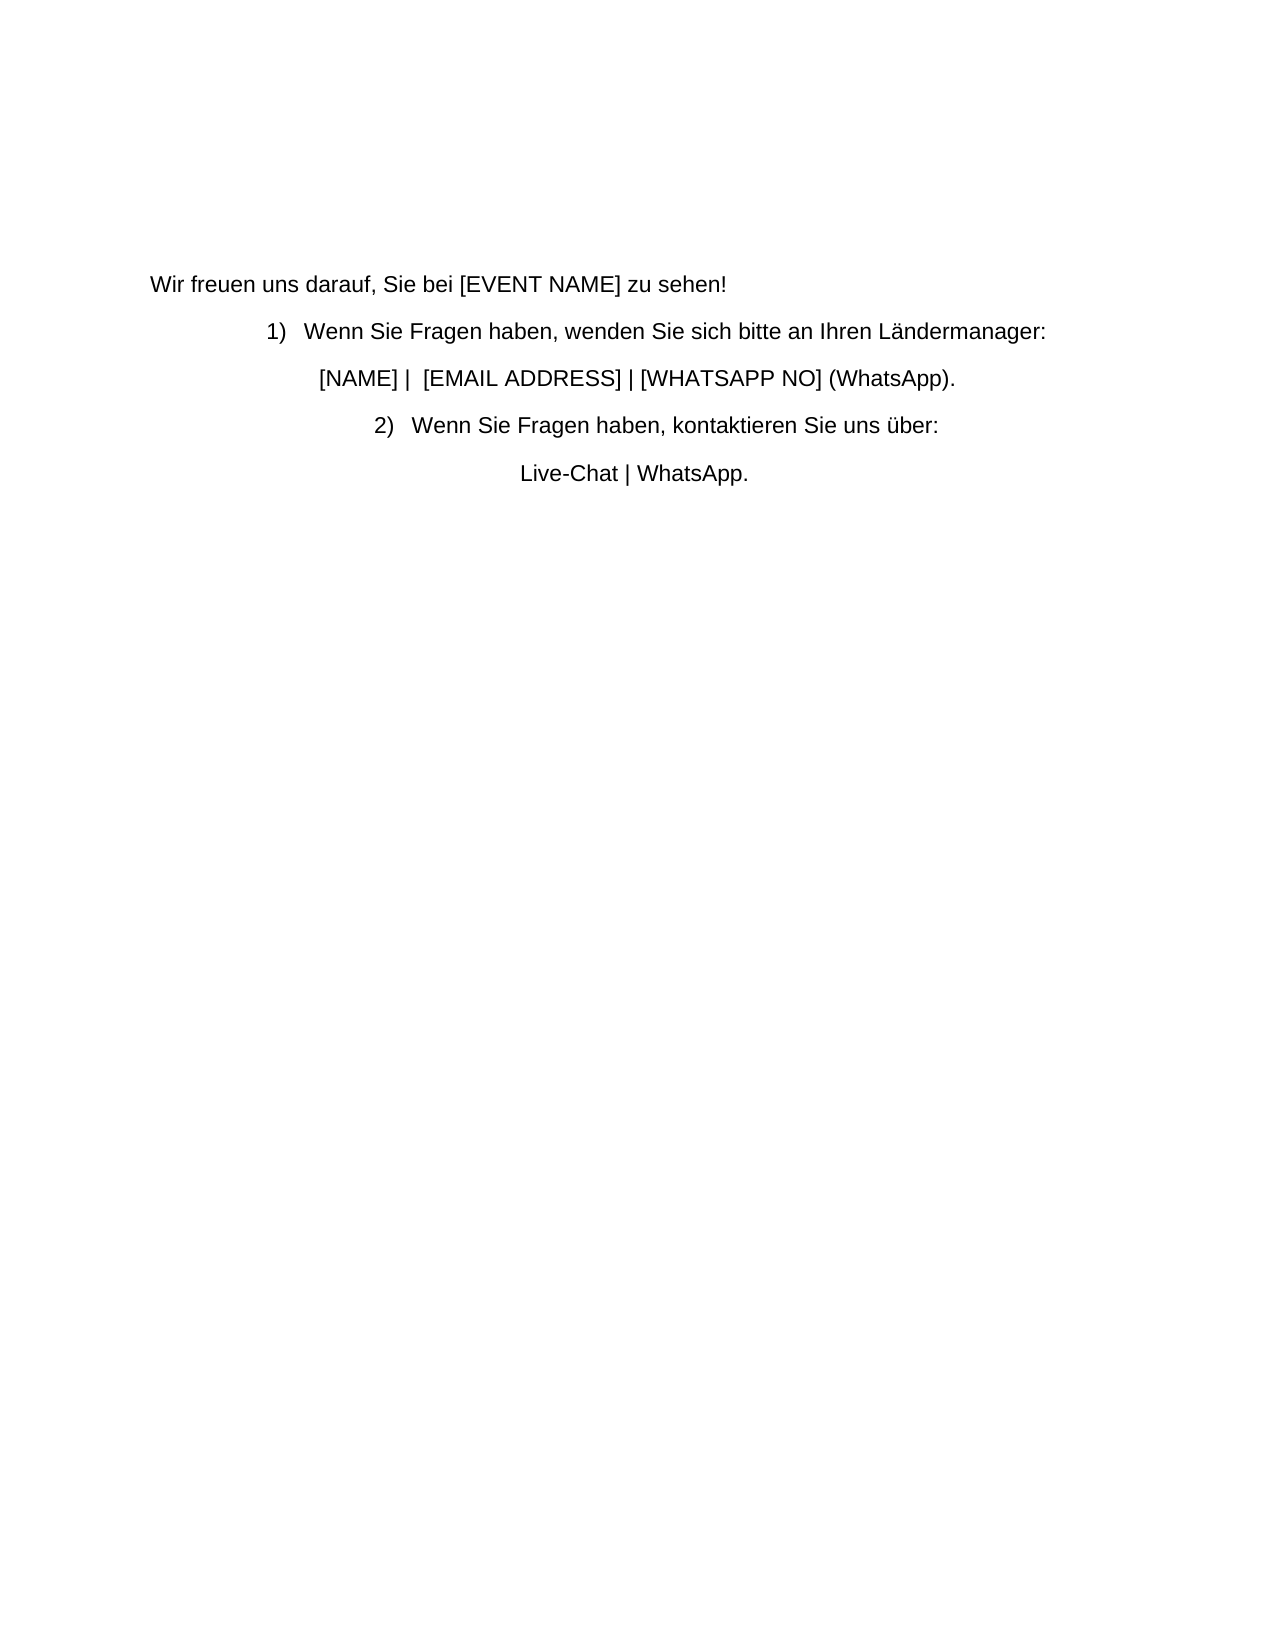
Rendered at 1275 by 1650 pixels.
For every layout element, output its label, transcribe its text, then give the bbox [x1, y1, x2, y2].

text Live-Chat | WhatsApp. [150, 459, 1125, 486]
list Wenn Sie Fragen haben, kontaktieren Sie uns über: [187, 412, 1125, 439]
text [NAME] | [EMAIL ADDRESS] | [WHATSAPP NO] (WhatsApp). [150, 365, 1125, 392]
text Wir freuen uns darauf, Sie bei [EVENT NAME] zu sehen! [150, 271, 1125, 297]
list Wenn Sie Fragen haben, wenden Sie sich bitte an Ihren Ländermanager: [187, 318, 1125, 344]
